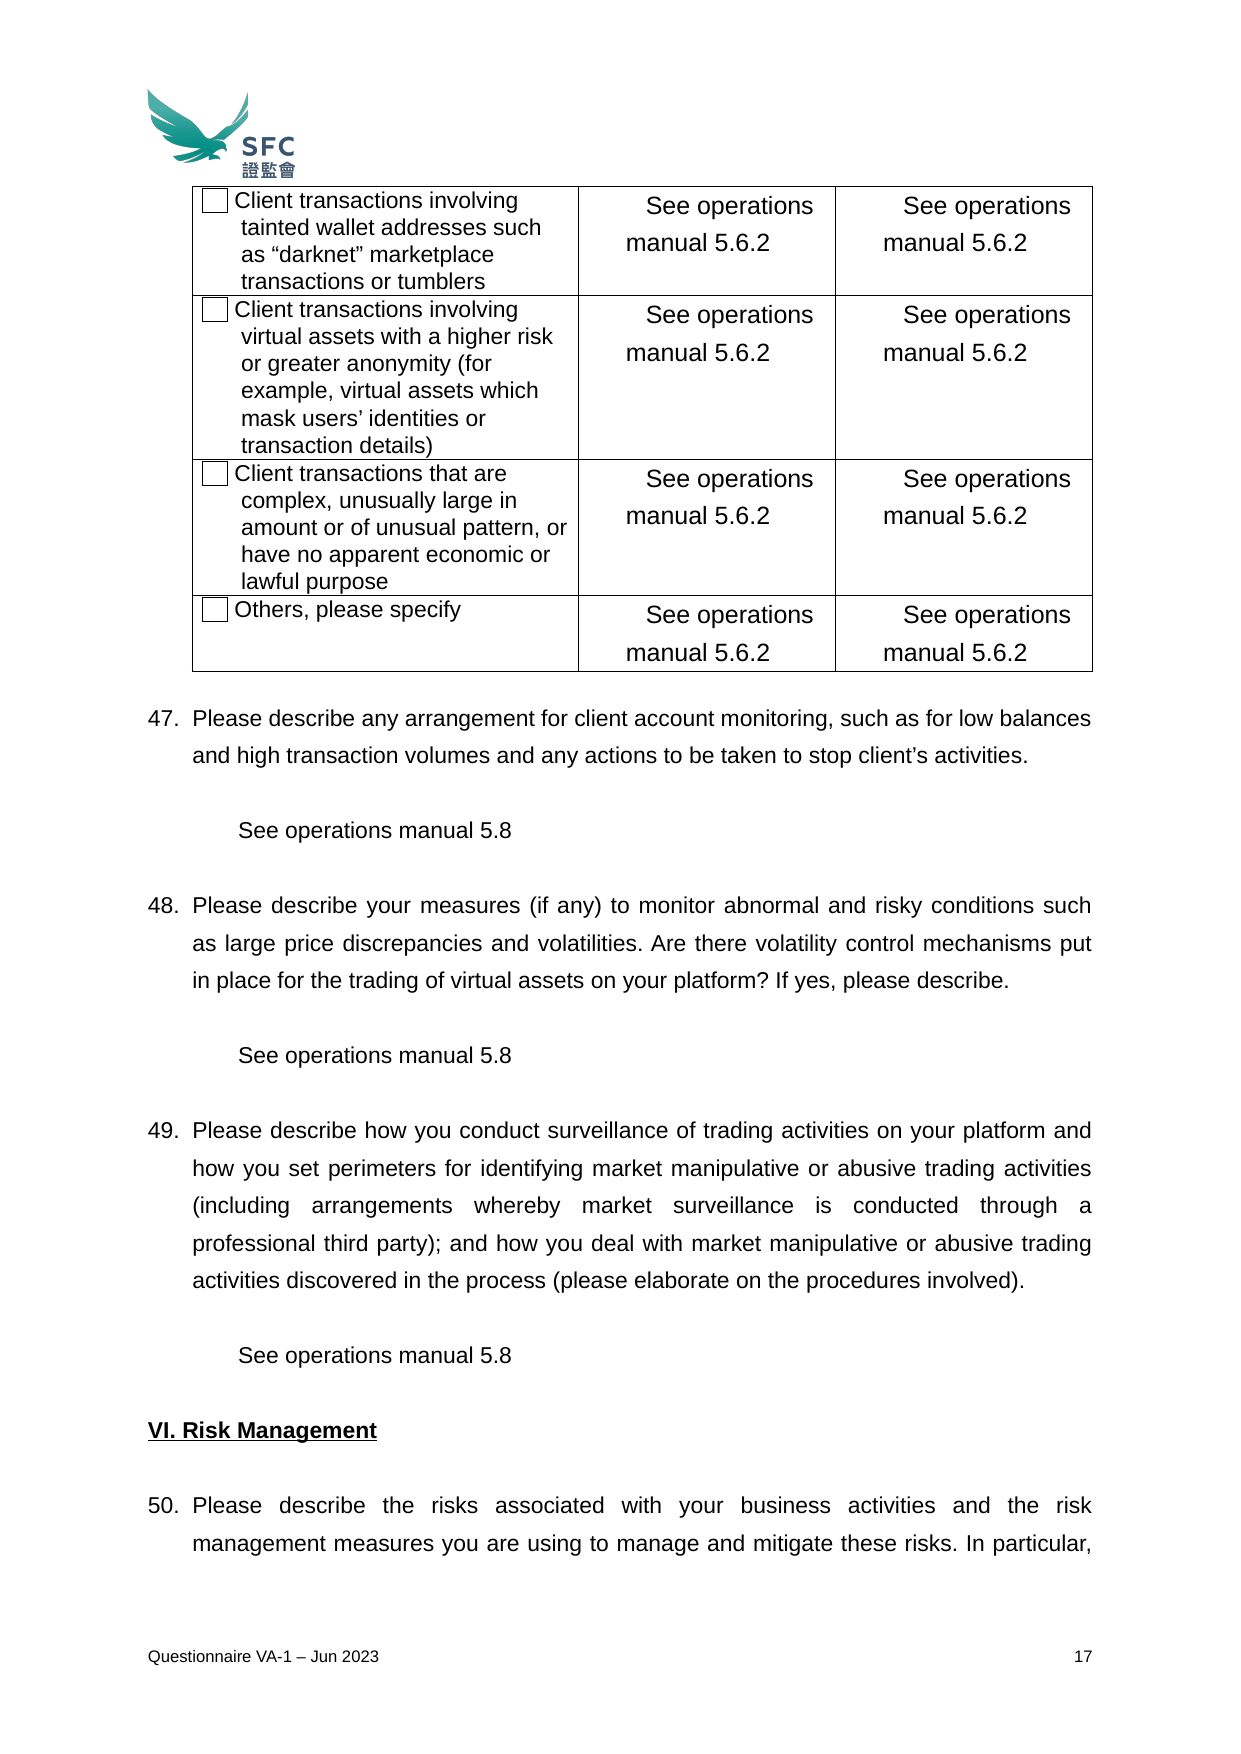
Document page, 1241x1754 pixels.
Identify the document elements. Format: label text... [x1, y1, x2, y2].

table_cell See operations manual 5.6.2 [579, 596, 835, 671]
table_cell See operations manual 5.6.2 [579, 187, 835, 295]
table_cell Client transactions involving virtual assets with a higher risk or greater anonymity (for example, virtual assets which mask users’ identities or transaction details) [193, 296, 578, 458]
table_cell Client transactions that are complex, unusually large in amount or of unusual pattern, or have no apparent economic or lawful purpose [193, 460, 578, 595]
list See operations manual 5.8 [192, 1337, 1092, 1374]
list Please describe how you conduct surveillance of trading activities on your platform and how you set perimeters for identifying market manipulative or abusive trading activities (including arrangements whereby market surveillance is conducted through a professional third party); and how you deal with market manipulative or abusive trading activities discovered in the process (please elaborate on the procedures involved). [148, 1112, 1092, 1299]
picture [147, 88, 295, 178]
table_cell See operations manual 5.6.2 [836, 187, 1092, 295]
list See operations manual 5.8 [192, 812, 1092, 849]
list See operations manual 5.8 [192, 1037, 1092, 1074]
table_cell Client transactions involving tainted wallet addresses such as “darknet” marketplace transactions or tumblers [193, 187, 578, 295]
table_cell See operations manual 5.6.2 [836, 596, 1092, 671]
list VI. Risk Management [148, 1412, 1092, 1449]
list Please describe any arrangement for client account monitoring, such as for low balances and high transaction volumes and any actions to be taken to stop client’s activities. [148, 699, 1092, 774]
table_cell Others, please specify [193, 596, 578, 671]
list Please describe your measures (if any) to monitor abnormal and risky conditions such as large price discrepancies and volatilities. Are there volatility control mechanisms put in place for the trading of virtual assets on your platform? If yes, please describe. [148, 887, 1092, 999]
table_cell See operations manual 5.6.2 [579, 460, 835, 595]
table_cell See operations manual 5.6.2 [836, 296, 1092, 458]
table_cell See operations manual 5.6.2 [579, 296, 835, 458]
table_cell See operations manual 5.6.2 [836, 460, 1092, 595]
